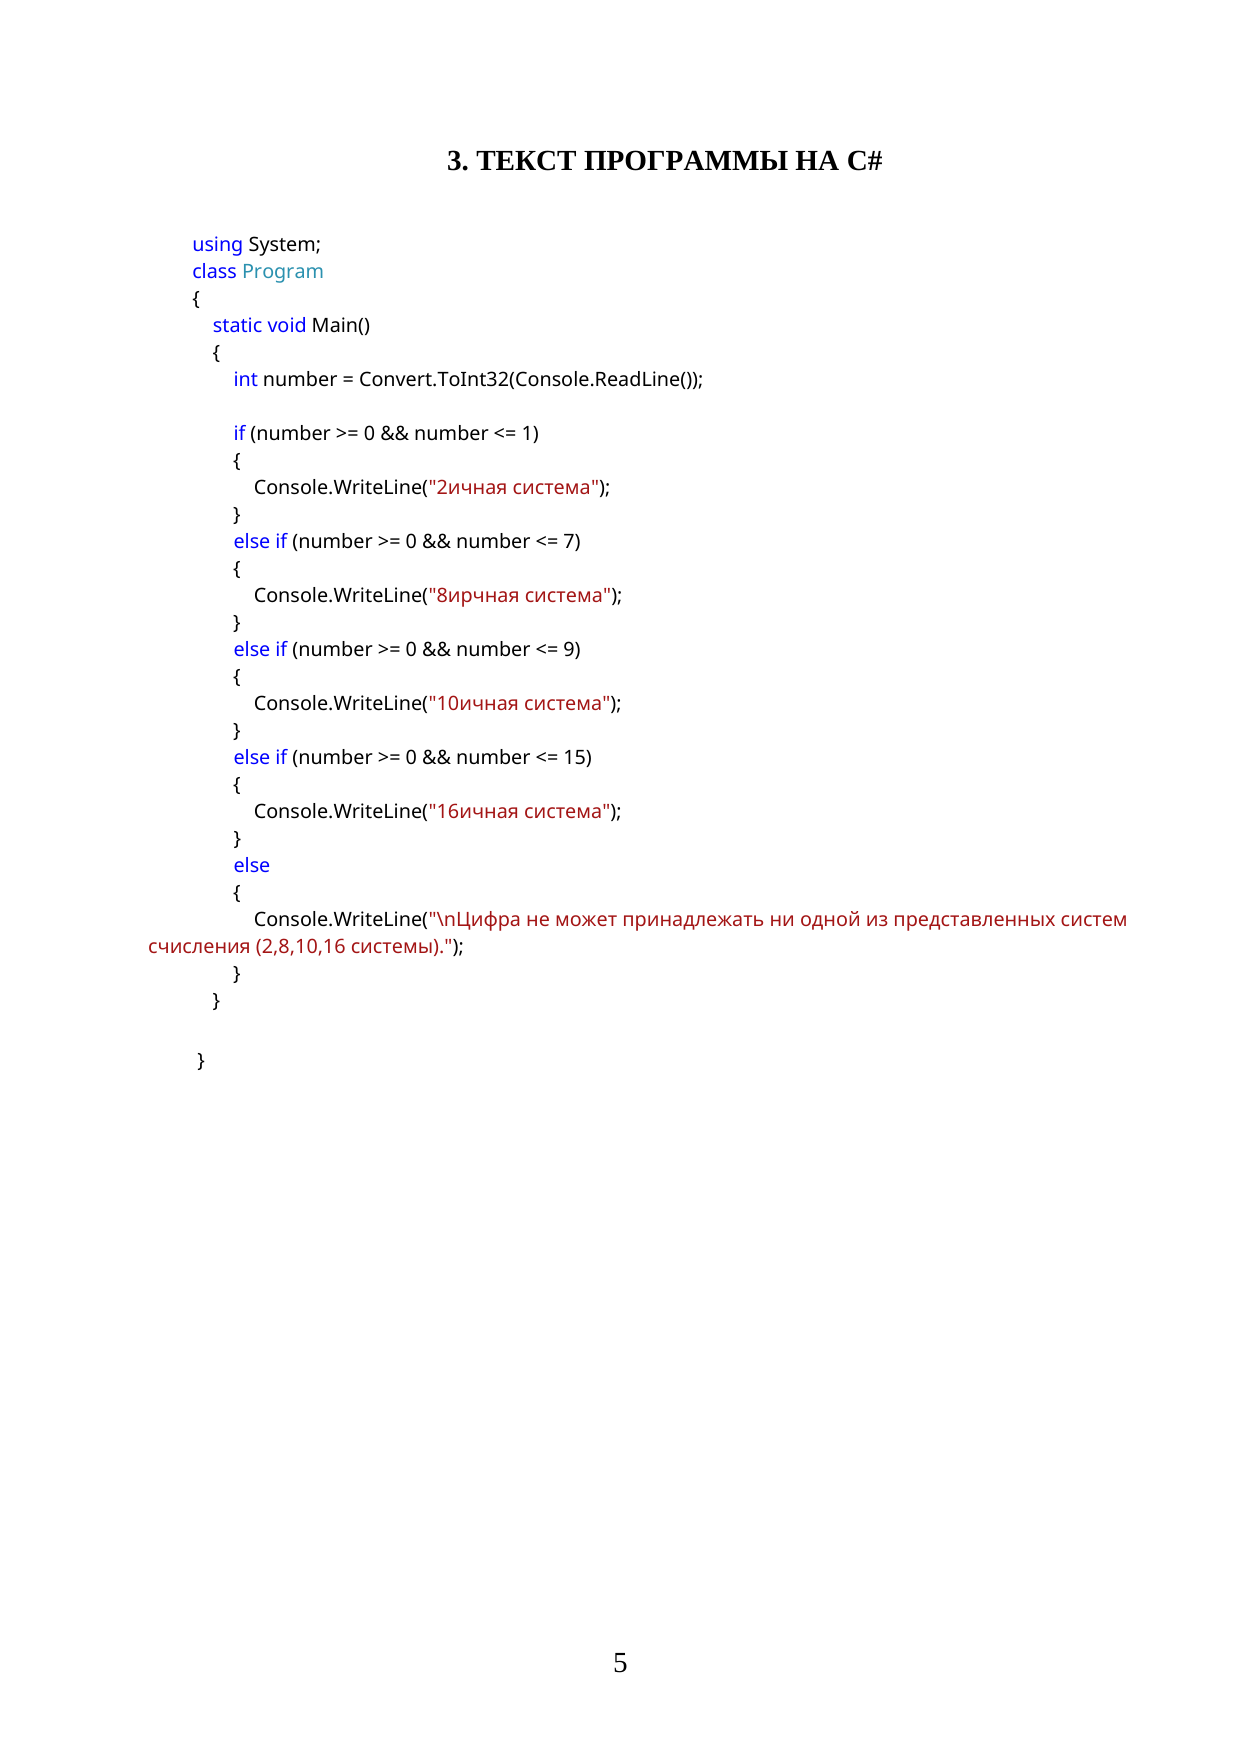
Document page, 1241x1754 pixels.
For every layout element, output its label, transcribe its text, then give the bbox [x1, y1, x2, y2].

text class Program [148, 257, 1137, 284]
text else if (number >= 0 && number <= 7) [148, 527, 1137, 554]
text int number = Convert.ToInt32(Console.ReadLine()); [148, 365, 1137, 392]
text } [148, 500, 1137, 527]
text Console.WriteLine("10ичная система"); [148, 689, 1137, 716]
text { [148, 554, 1137, 581]
text Console.WriteLine("8ирчная система"); [148, 581, 1137, 608]
text } [148, 824, 1137, 851]
text } [148, 1046, 1137, 1073]
text Console.WriteLine("2ичная система"); [148, 473, 1137, 500]
text 3. ТЕКСТ ПРОГРАММЫ НА C# [148, 143, 1137, 177]
text Console.WriteLine("\nЦифра не может принадлежать ни одной из представленных систем счисления (2,8,10,16 системы)."); [148, 905, 1137, 959]
text } [148, 986, 1137, 1013]
text { [148, 338, 1137, 365]
text } [148, 959, 1137, 986]
text using System; [148, 230, 1137, 257]
text { [148, 878, 1137, 905]
text if (number >= 0 && number <= 1) [148, 419, 1137, 446]
text static void Main() [148, 311, 1137, 338]
text else [148, 851, 1137, 878]
text { [148, 770, 1137, 797]
text { [148, 446, 1137, 473]
text Console.WriteLine("16ичная система"); [148, 797, 1137, 824]
text else if (number >= 0 && number <= 15) [148, 743, 1137, 770]
text } [148, 608, 1137, 635]
text } [148, 716, 1137, 743]
text { [148, 662, 1137, 689]
text { [148, 284, 1137, 311]
text else if (number >= 0 && number <= 9) [148, 635, 1137, 662]
